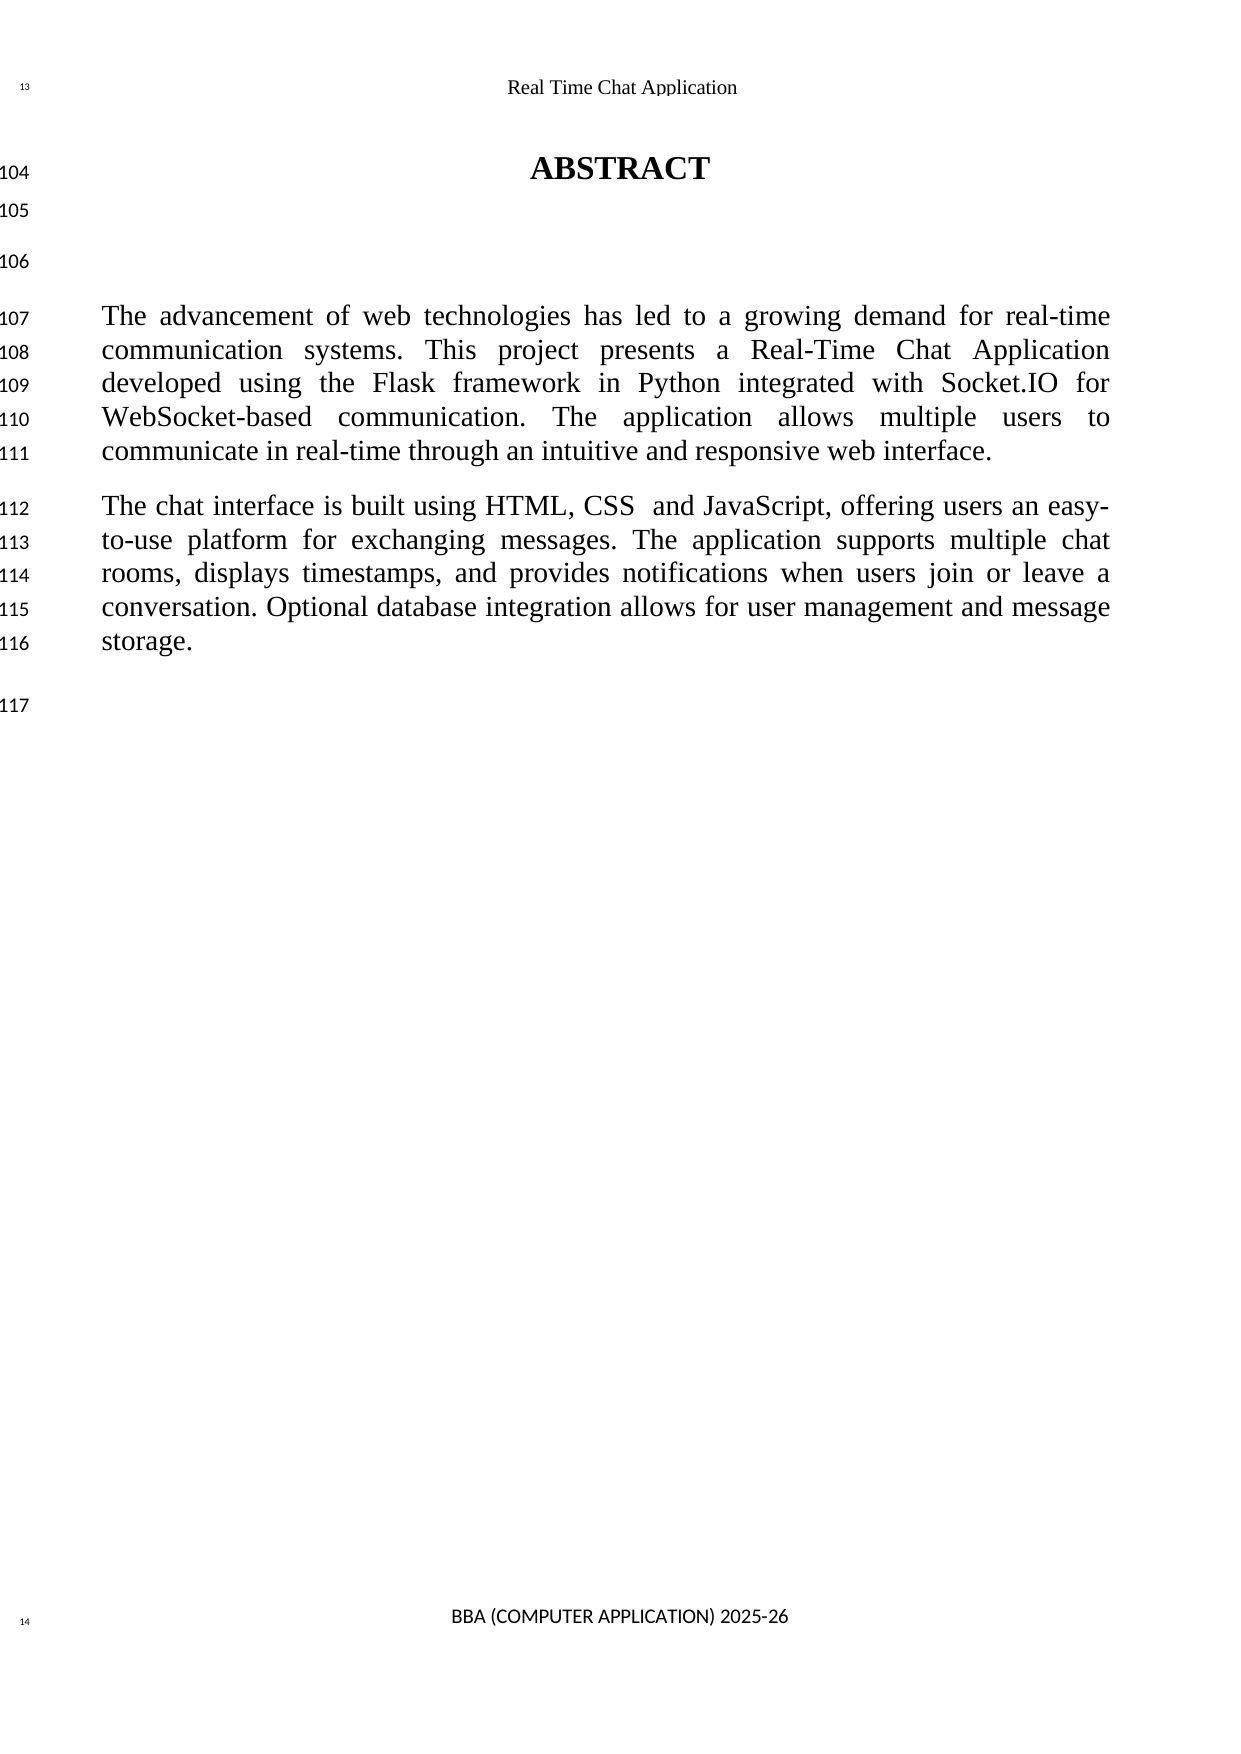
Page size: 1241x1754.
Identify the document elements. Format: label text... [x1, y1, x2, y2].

text ABSTRACT [456, 148, 784, 186]
text The chat interface is built using HTML, CSS and JavaScript, offering users an easy-to-use platform for exchanging messages. The application supports multiple chat rooms, displays timestamps, and provides notifications when users join or leave a conversation. Optional database integration allows for user management and message storage. [101, 488, 1111, 656]
text The advancement of web technologies has led to a growing demand for real-time communication systems. This project presents a Real-Time Chat Application developed using the Flask framework in Python integrated with Socket.IO for WebSocket-based communication. The application allows multiple users to communicate in real-time through an intuitive and responsive web interface. [101, 298, 1111, 466]
